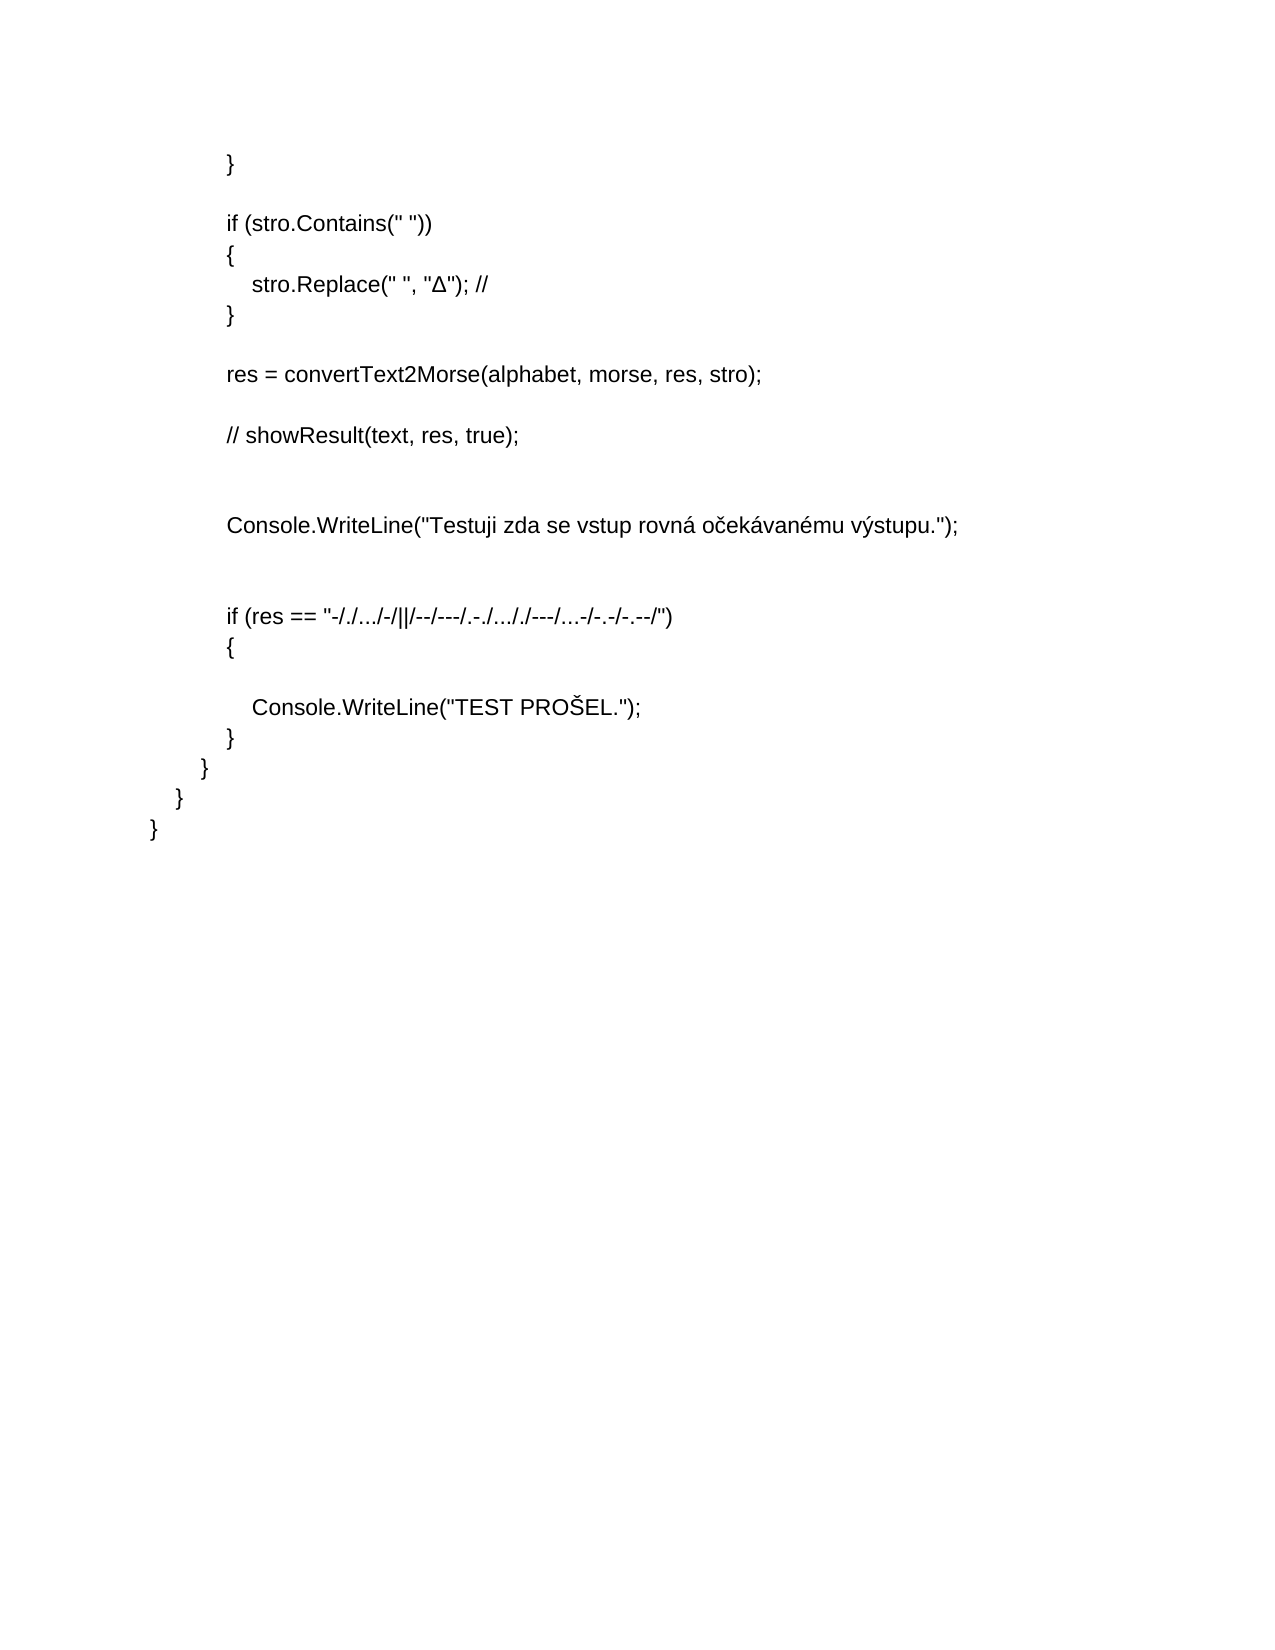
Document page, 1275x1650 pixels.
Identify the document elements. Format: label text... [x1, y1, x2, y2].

text { [150, 241, 1125, 267]
text } [150, 150, 1125, 176]
text if (res == "-/./.../-/||/--/---/.-./..././---/...-/-.-/-.--/") [150, 603, 1125, 629]
text Console.WriteLine("TEST PROŠEL."); [150, 694, 1125, 720]
text } [150, 724, 1125, 750]
text } [150, 814, 1125, 841]
text stro.Replace(" ", "Δ"); // [150, 271, 1125, 297]
text { [150, 633, 1125, 660]
text Console.WriteLine("Testuji zda se vstup rovná očekávanému výstupu."); [150, 512, 1125, 539]
text if (stro.Contains(" ")) [150, 210, 1125, 237]
text // showResult(text, res, true); [150, 422, 1125, 448]
text res = convertText2Morse(alphabet, morse, res, stro); [150, 361, 1125, 388]
text } [150, 754, 1125, 781]
text } [150, 784, 1125, 811]
text } [150, 301, 1125, 327]
